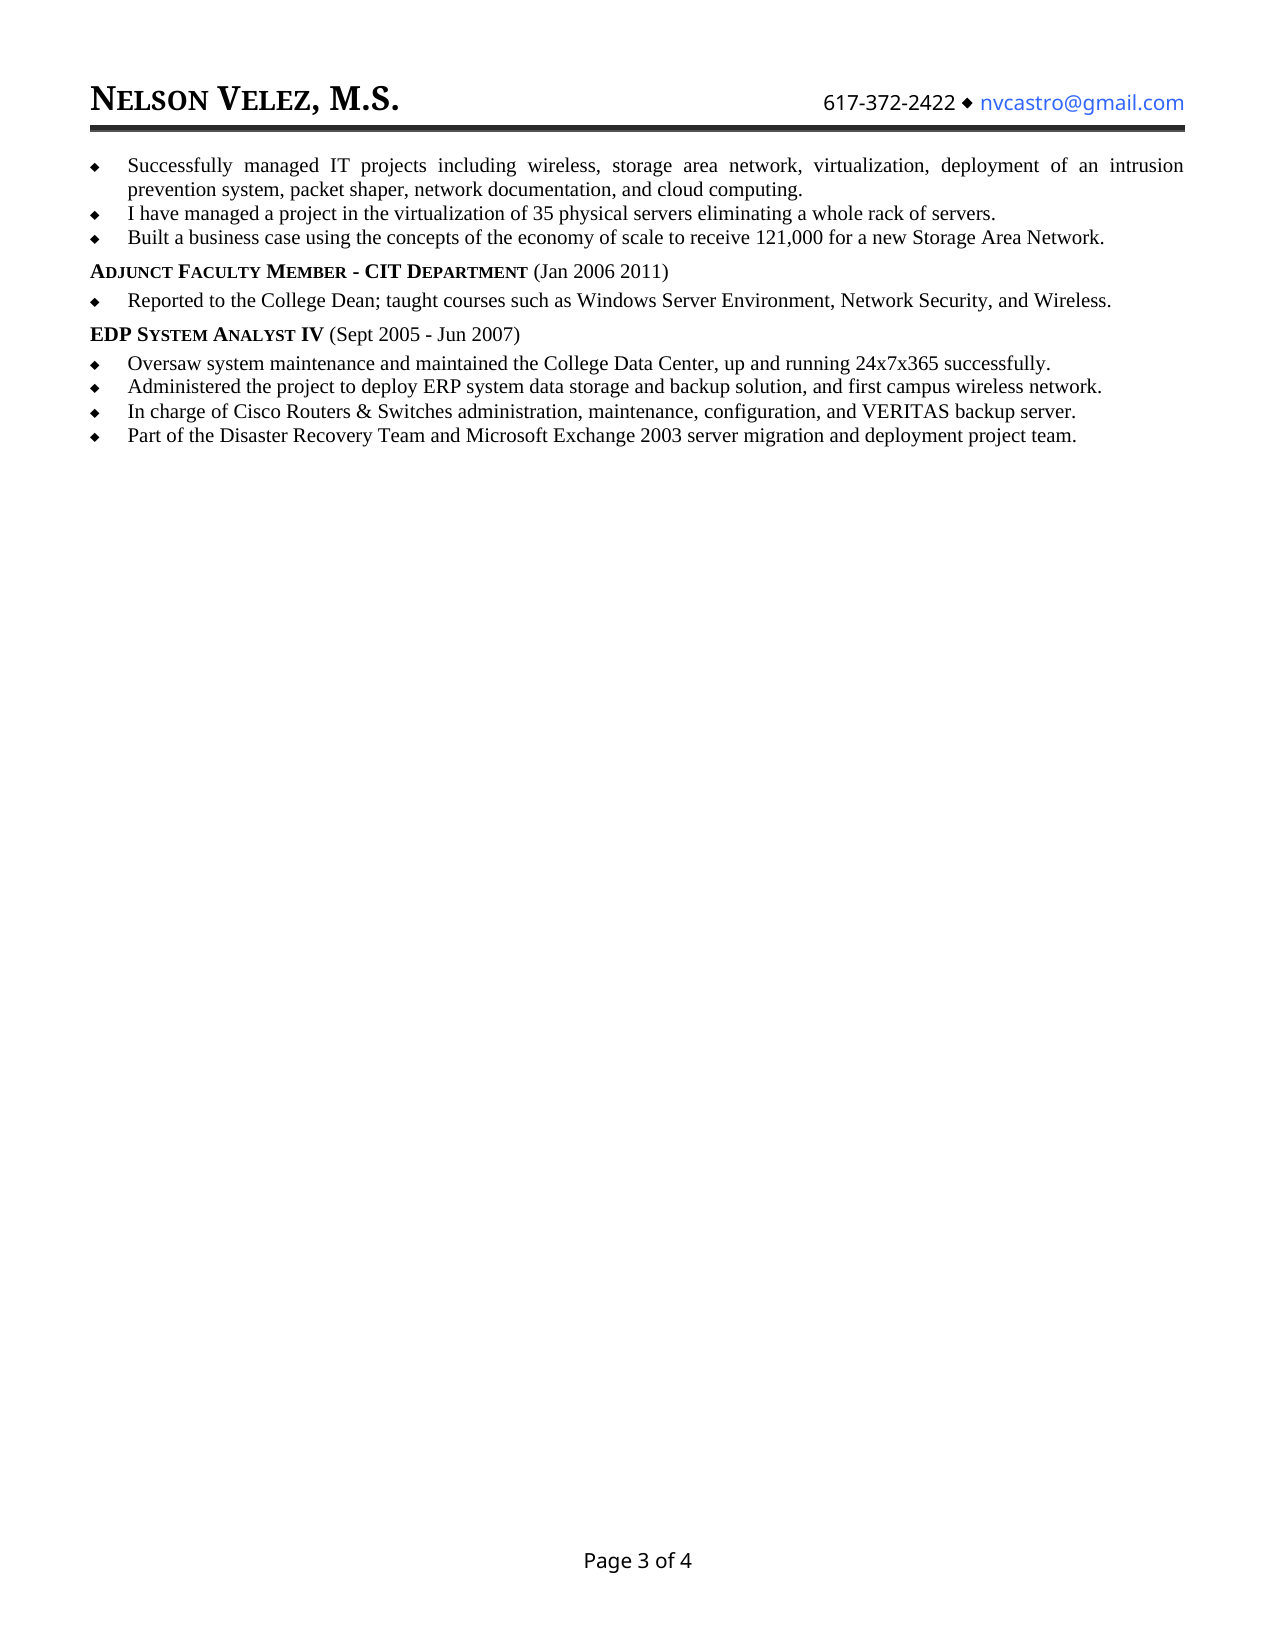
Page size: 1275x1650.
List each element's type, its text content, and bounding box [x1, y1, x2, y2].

list I have managed a project in the virtualization of 35 physical servers eliminating a whole rack of servers. [90, 201, 1185, 225]
list Built a business case using the concepts of the economy of scale to receive 121,000 for a new Storage Area Network. [90, 225, 1185, 249]
list Successfully managed IT projects including wireless, storage area network, virtualization, deployment of an intrusion prevention system, packet shaper, network documentation, and cloud computing. [90, 153, 1185, 201]
subtitle Adjunct Faculty Member - CIT Department (Jan 2006 2011) [90, 259, 1185, 283]
list In charge of Cisco Routers & Switches administration, maintenance, configuration, and VERITAS backup server. [90, 398, 1185, 423]
subtitle EDP System Analyst IV (Sept 2005 - Jun 2007) [90, 322, 1185, 346]
list Reported to the College Dean; taught courses such as Windows Server Environment, Network Security, and Wireless. [90, 288, 1185, 312]
list Part of the Disaster Recovery Team and Microsoft Exchange 2003 server migration and deployment project team. [90, 423, 1185, 447]
list Oversaw system maintenance and maintained the College Data Center, up and running 24x7x365 successfully. [90, 350, 1185, 374]
list Administered the project to deploy ERP system data storage and backup solution, and first campus wireless network. [90, 374, 1185, 398]
